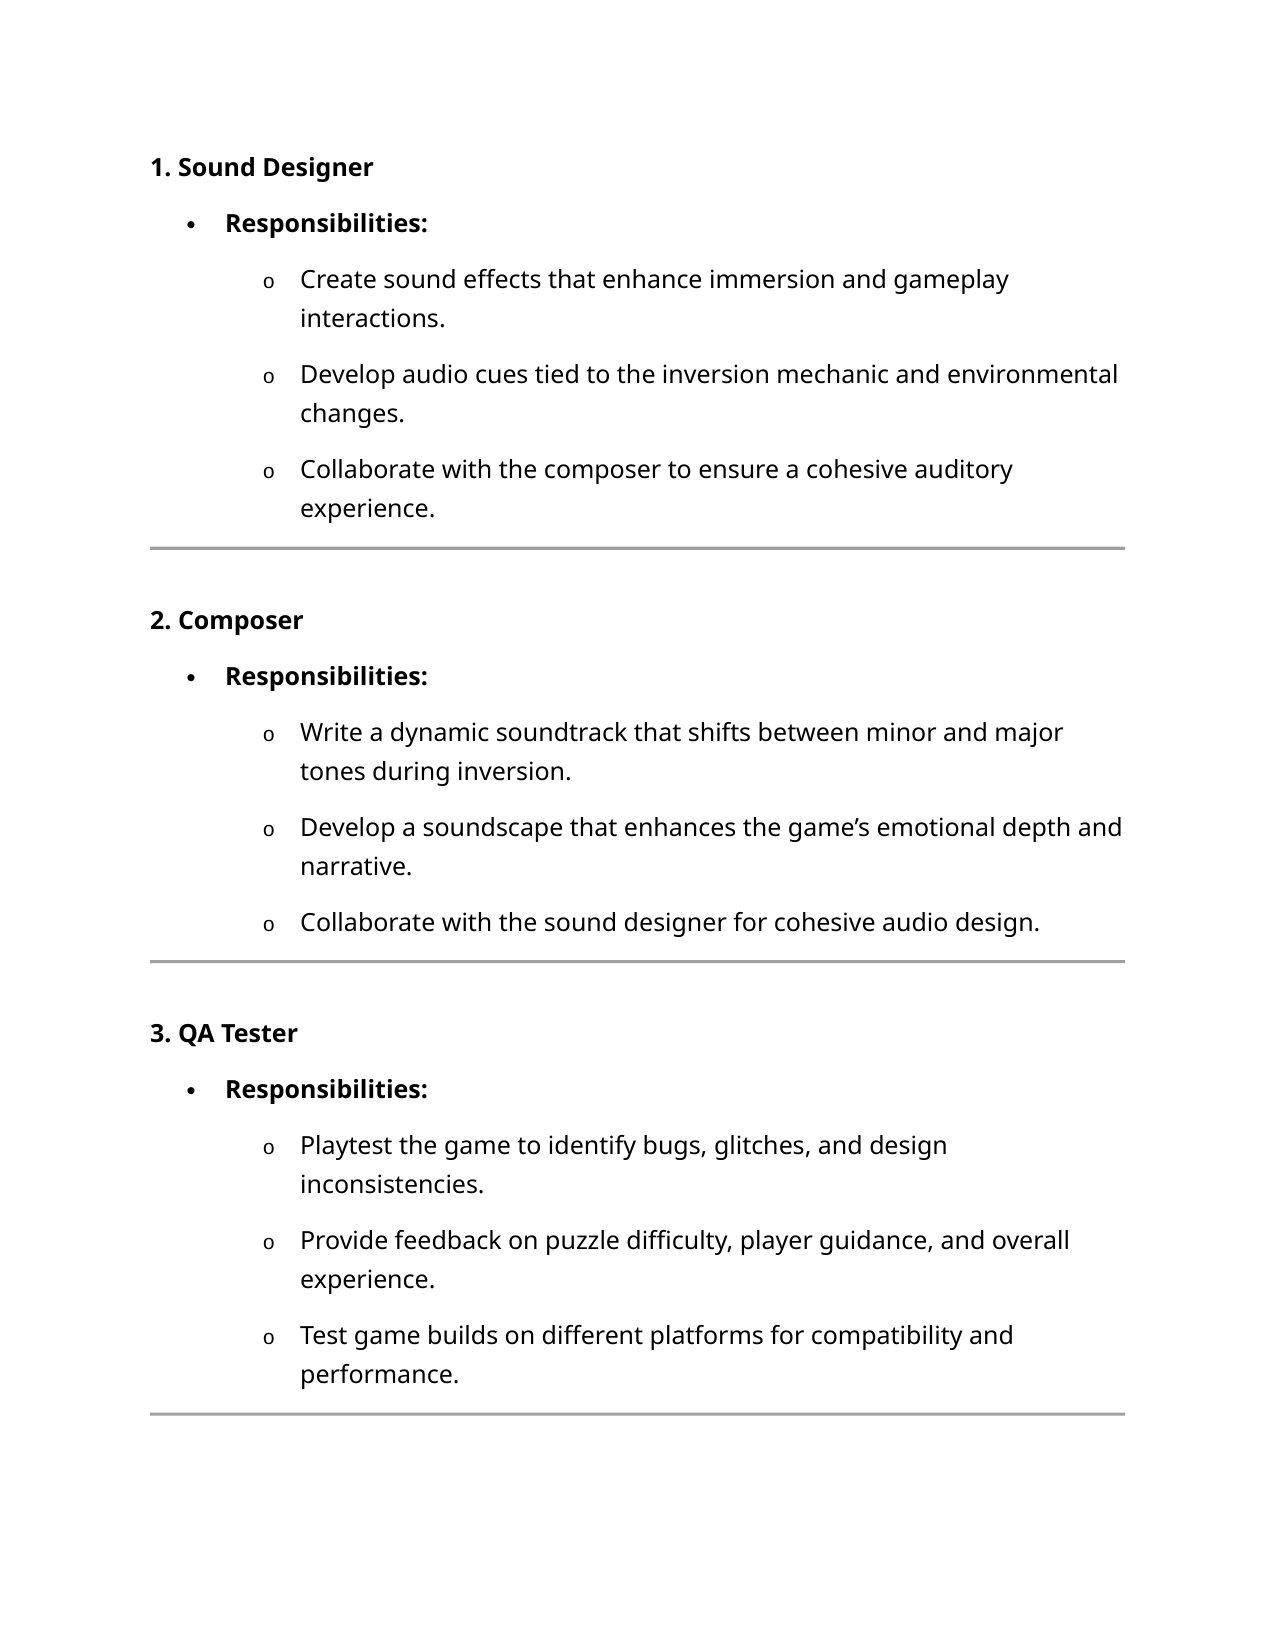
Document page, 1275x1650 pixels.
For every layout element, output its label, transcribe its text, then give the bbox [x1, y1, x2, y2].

text 1. Sound Designer [150, 150, 1125, 184]
text 2. Composer [150, 602, 1125, 637]
list Develop a soundscape that enhances the game’s emotional depth and narrative. [262, 809, 1125, 882]
list Provide feedback on puzzle difficulty, player guidance, and overall experience. [262, 1222, 1125, 1296]
list Responsibilities: [187, 206, 1125, 240]
list Create sound effects that enhance immersion and gameplay interactions. [262, 262, 1125, 335]
list Responsibilities: [187, 1072, 1125, 1106]
text 3. QA Tester [150, 1016, 1125, 1050]
list Collaborate with the composer to ensure a cohesive auditory experience. [262, 452, 1125, 525]
list Test game builds on different platforms for compatibility and performance. [262, 1317, 1125, 1391]
list Responsibilities: [187, 658, 1125, 692]
list Playtest the game to identify bugs, glitches, and design inconsistencies. [262, 1127, 1125, 1201]
list Develop audio cues tied to the inversion mechanic and environmental changes. [262, 357, 1125, 430]
list Collaborate with the sound designer for cohesive audio design. [262, 904, 1125, 938]
list Write a dynamic soundtrack that shifts between minor and major tones during inversion. [262, 714, 1125, 787]
